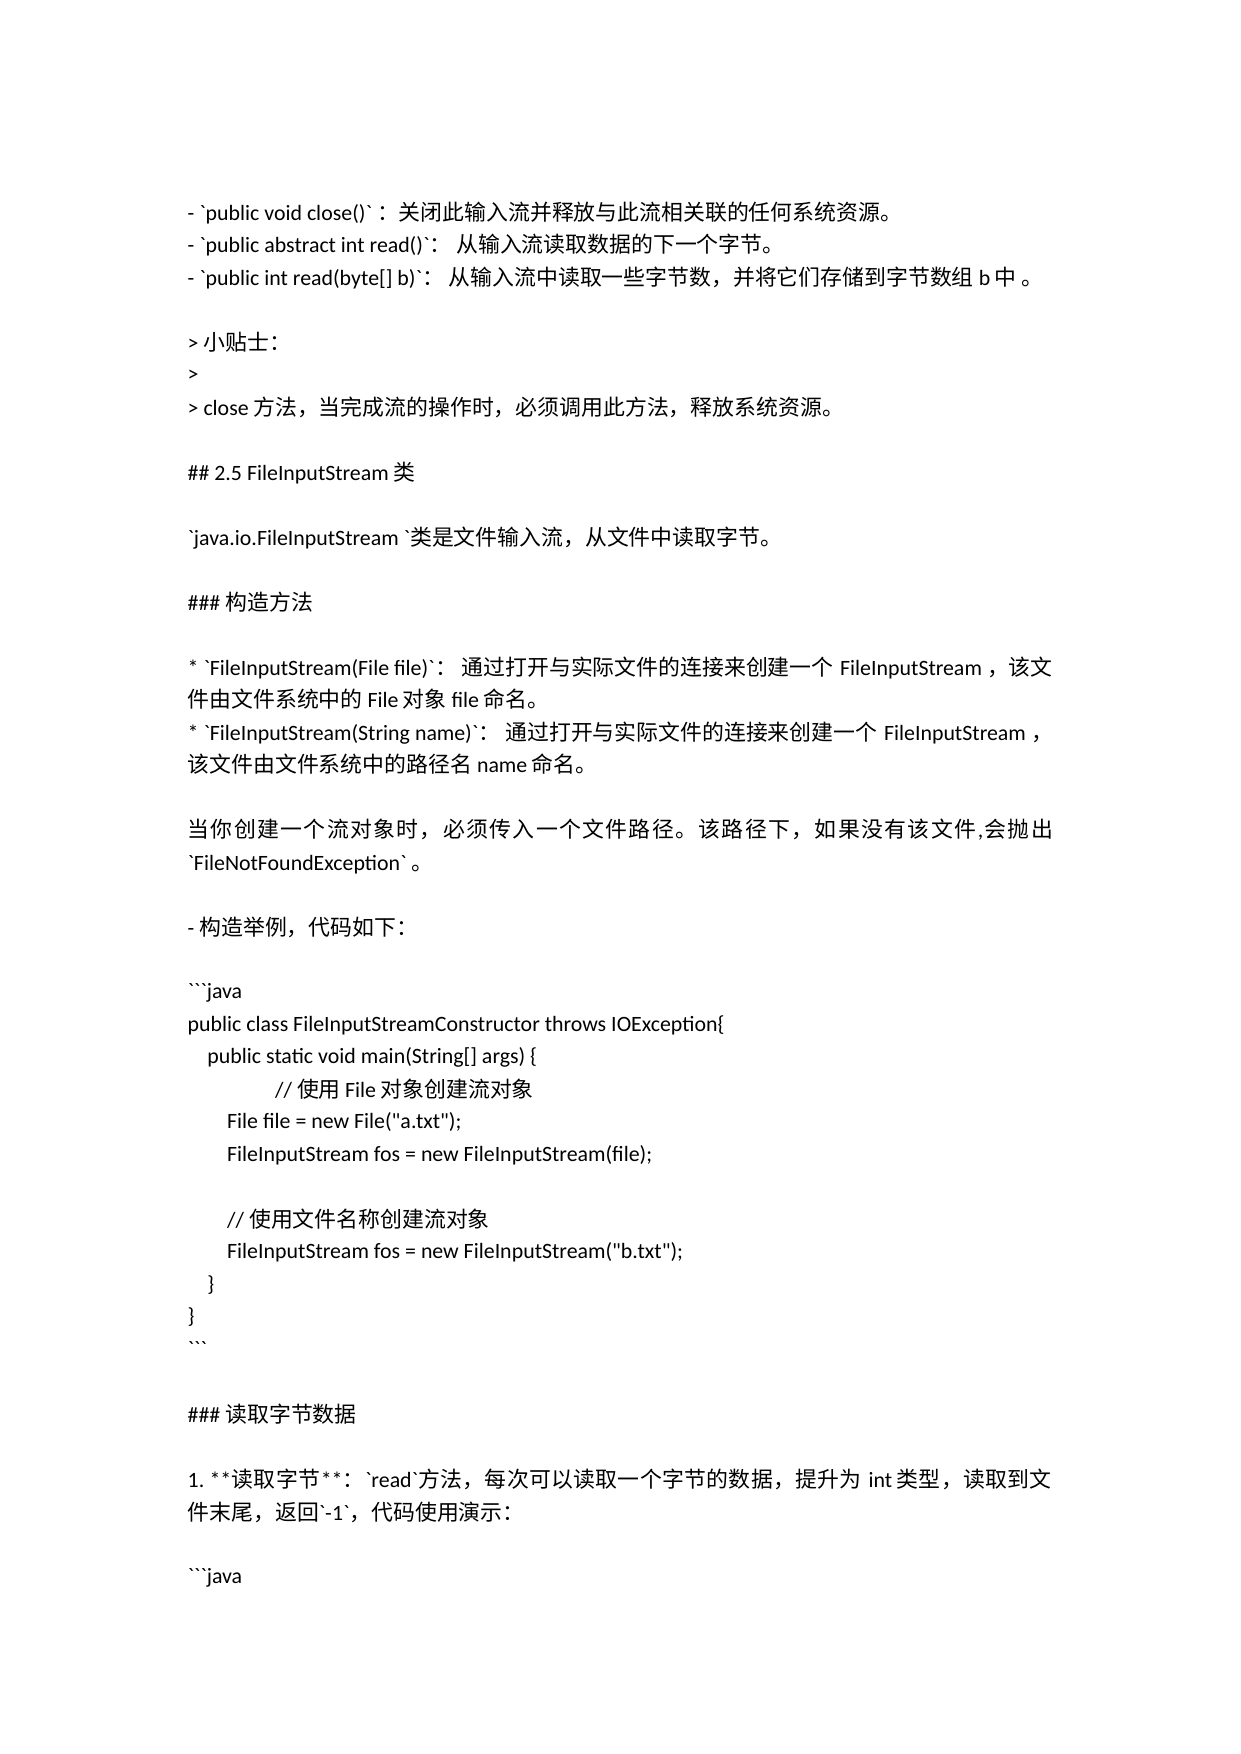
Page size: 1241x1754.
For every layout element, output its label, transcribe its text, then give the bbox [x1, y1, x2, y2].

list // 使用文件名称创建流对象 [187, 1202, 1053, 1234]
list 当你创建一个流对象时，必须传入一个文件路径。该路径下，如果没有该文件,会抛出`FileNotFoundException` 。 [187, 812, 1053, 877]
list `java.io.FileInputStream `类是文件输入流，从文件中读取字节。 [187, 519, 1053, 552]
list File file = new File("a.txt"); [187, 1104, 1053, 1137]
list ### 读取字节数据 [187, 1397, 1053, 1429]
list public static void main(String[] args) { [187, 1039, 1053, 1072]
list * `FileInputStream(String name)`： 通过打开与实际文件的连接来创建一个 FileInputStream ，该文件由文件系统中的路径名 name命名。 [187, 714, 1053, 779]
list ```java [187, 974, 1053, 1007]
list ``` [187, 1332, 1053, 1364]
list 1. **读取字节**：`read`方法，每次可以读取一个字节的数据，提升为int类型，读取到文件末尾，返回`-1`，代码使用演示： [187, 1462, 1053, 1527]
list } [187, 1267, 1053, 1299]
list - `public void close()` ：关闭此输入流并释放与此流相关联的任何系统资源。 [187, 194, 1053, 227]
list public class FileInputStreamConstructor throws IOException{ [187, 1007, 1053, 1039]
list FileInputStream fos = new FileInputStream(file); [187, 1137, 1053, 1169]
list - `public abstract int read()`： 从输入流读取数据的下一个字节。 [187, 227, 1053, 259]
list > [187, 357, 1053, 389]
list - 构造举例，代码如下： [187, 909, 1053, 942]
list > close方法，当完成流的操作时，必须调用此方法，释放系统资源。 [187, 389, 1053, 422]
list > 小贴士： [187, 324, 1053, 357]
list // 使用File对象创建流对象 [187, 1072, 1053, 1104]
list FileInputStream fos = new FileInputStream("b.txt"); [187, 1234, 1053, 1267]
list * `FileInputStream(File file)`： 通过打开与实际文件的连接来创建一个 FileInputStream ，该文件由文件系统中的 File对象 file命名。 [187, 649, 1053, 714]
list - `public int read(byte[] b)`： 从输入流中读取一些字节数，并将它们存储到字节数组 b中 。 [187, 259, 1053, 292]
list ### 构造方法 [187, 584, 1053, 617]
list } [187, 1299, 1053, 1332]
list ## 2.5 FileInputStream类 [187, 454, 1053, 487]
list ```java [187, 1559, 1053, 1592]
